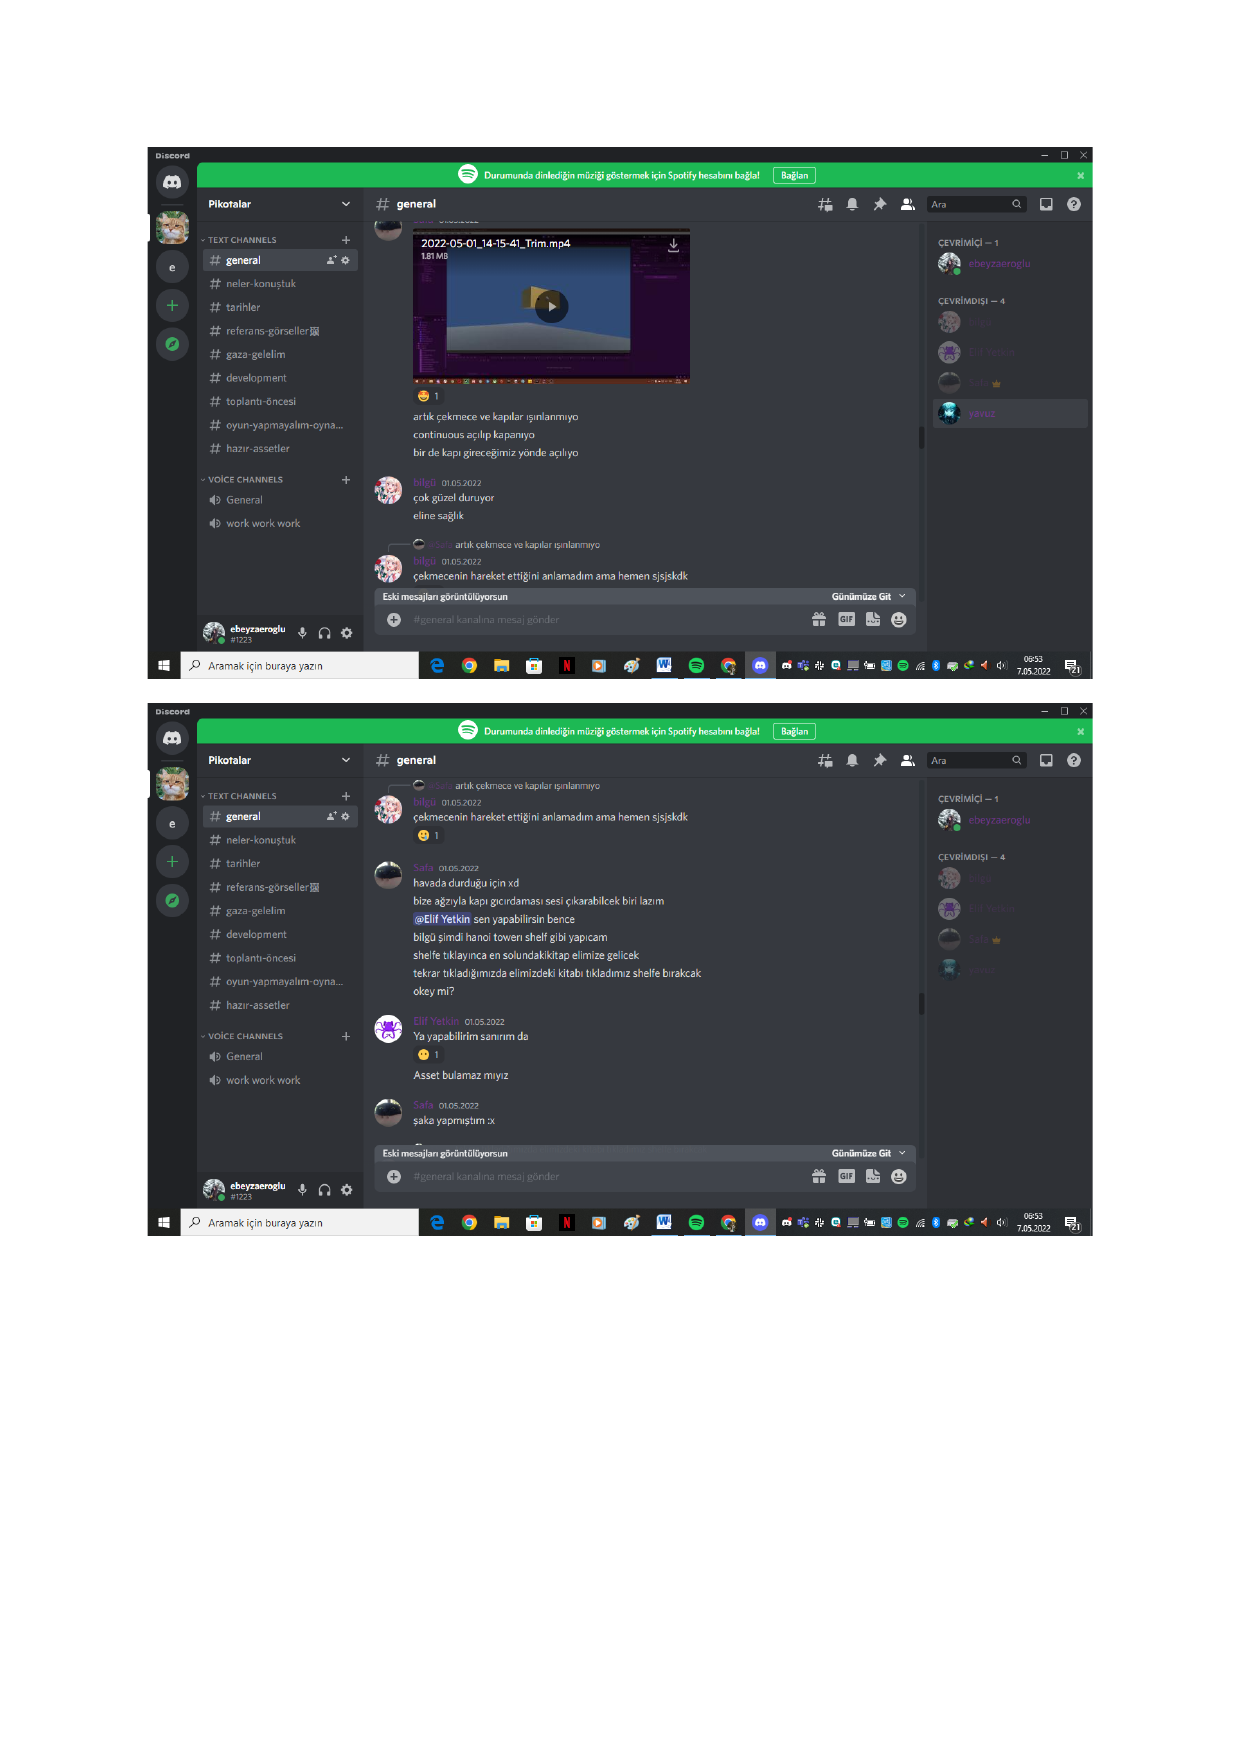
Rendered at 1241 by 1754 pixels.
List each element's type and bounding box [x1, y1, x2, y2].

picture [147, 147, 1093, 679]
picture [147, 703, 1093, 1236]
